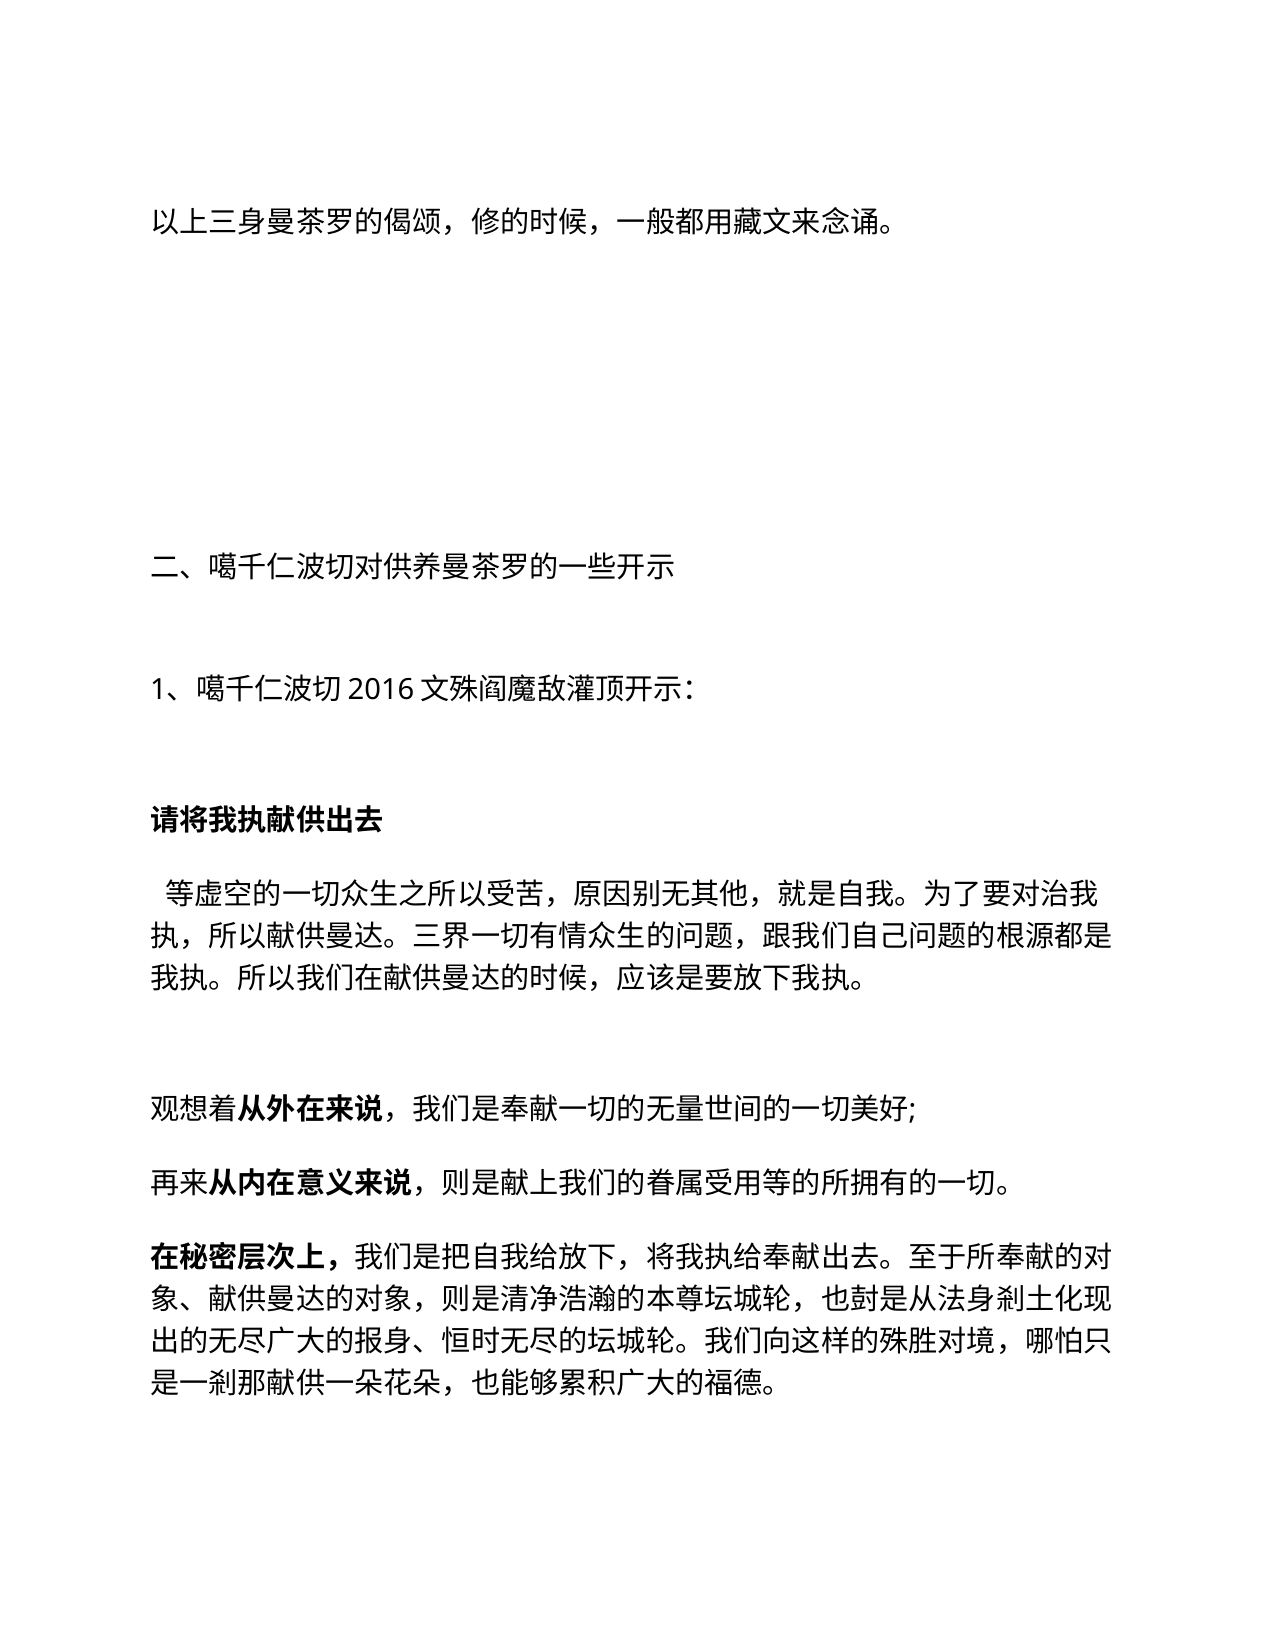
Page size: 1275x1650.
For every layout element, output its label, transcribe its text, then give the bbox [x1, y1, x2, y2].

text 等虚空的一切众生之所以受苦，原因别无其他，就是自我。为了要对治我执，所以献供曼达。三界一切有情众生的问题，跟我们自己问题的根源都是我执。所以我们在献供曼达的时候，应该是要放下我执。 [150, 870, 1125, 997]
text 1、噶千仁波切2016文殊阎魔敌灌顶开示： [150, 665, 1125, 708]
text 以上三身曼茶罗的偈颂，修的时候，一般都用藏文来念诵。 [150, 198, 1125, 240]
text 再来从内在意义来说，则是献上我们的眷属受用等的所拥有的一切。 [150, 1159, 1125, 1202]
text 二、噶千仁波切对供养曼茶罗的一些开示 [150, 544, 1125, 586]
text 在秘密层次上，我们是把自我给放下，将我执给奉献出去。至于所奉献的对象、献供曼达的对象，则是清净浩瀚的本尊坛城轮，也尌是从法身剎土化现出的无尽广大的报身、恒时无尽的坛城轮。我们向这样的殊胜对境，哪怕只是一剎那献供一朵花朵，也能够累积广大的福德。 [150, 1233, 1125, 1402]
text 观想着从外在来说，我们是奉献一切的无量世间的一切美好; [150, 1086, 1125, 1128]
text 请将我执献供出去 [150, 797, 1125, 839]
